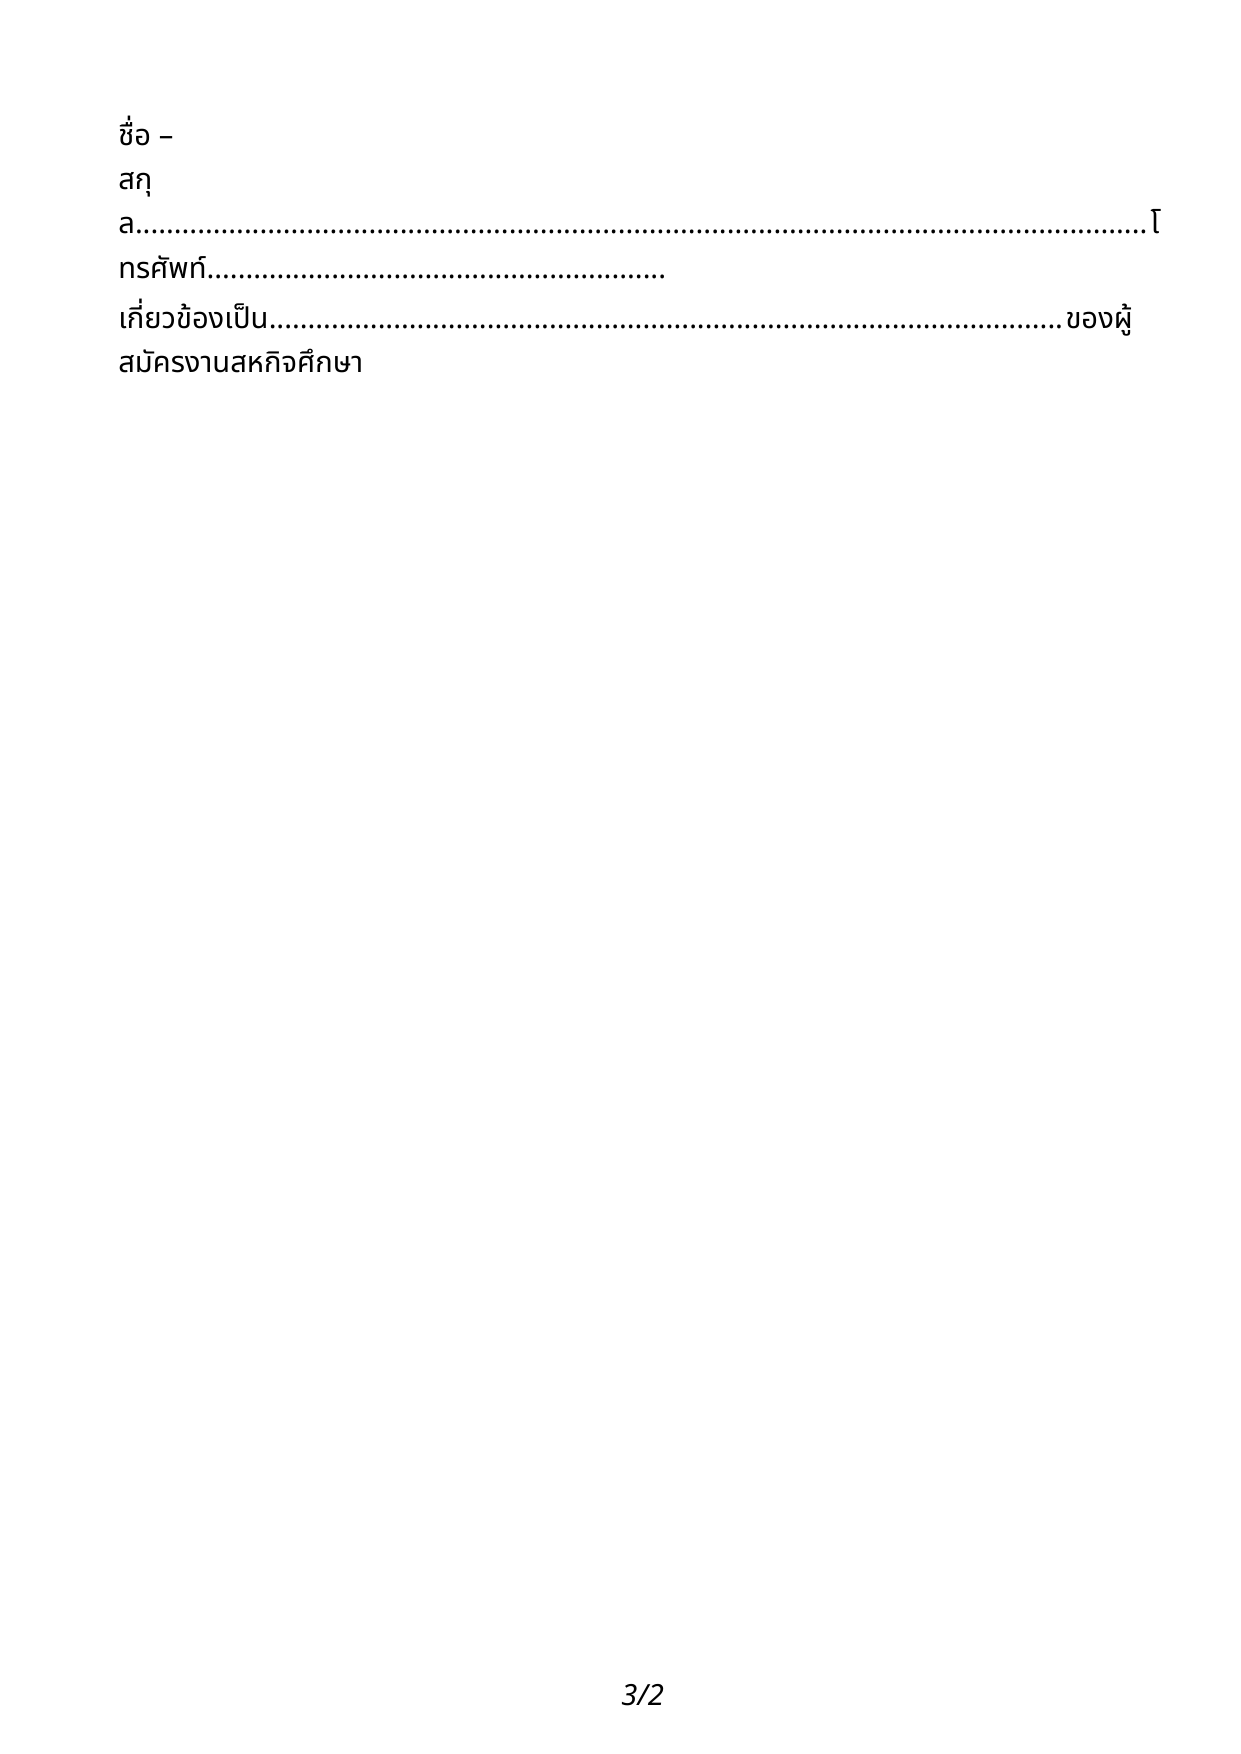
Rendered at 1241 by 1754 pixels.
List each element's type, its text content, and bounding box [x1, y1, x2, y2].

text เกี่ยวข้องเป็น......................................................................................................ของผู้สมัครงานสหกิจศึกษา [118, 298, 1167, 386]
text ชื่อ – สกุล..................................................................................................................................โทรศัพท์........................................................... [118, 115, 1167, 291]
